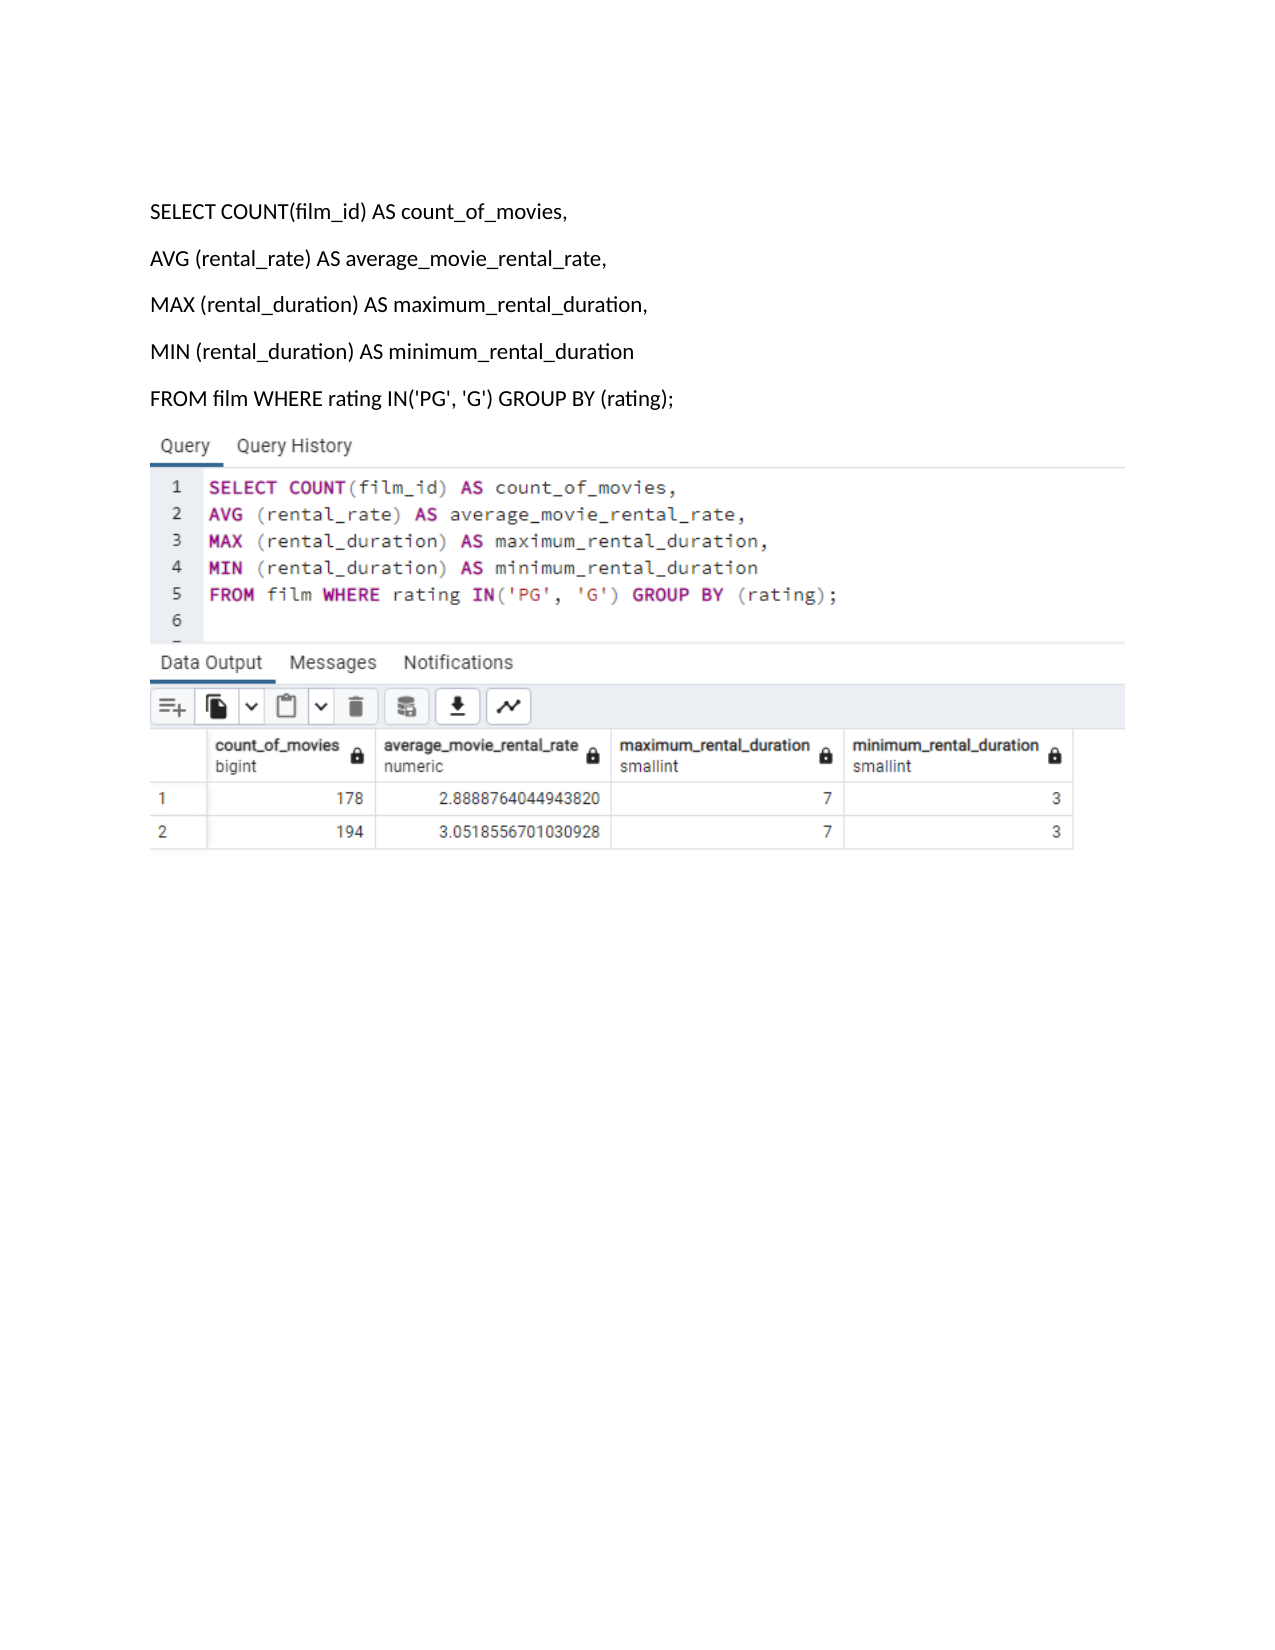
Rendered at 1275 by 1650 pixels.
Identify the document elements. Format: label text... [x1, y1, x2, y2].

text MAX (rental_duration) AS maximum_rental_duration, [150, 291, 1125, 319]
text FROM film WHERE rating IN('PG', 'G') GROUP BY (rating); [150, 384, 1125, 412]
text AVG (rental_rate) AS average_movie_rental_rate, [150, 244, 1125, 272]
picture [150, 431, 1125, 906]
text MIN (rental_duration) AS minimum_rental_duration [150, 337, 1125, 366]
text SELECT COUNT(film_id) AS count_of_movies, [150, 197, 1125, 225]
